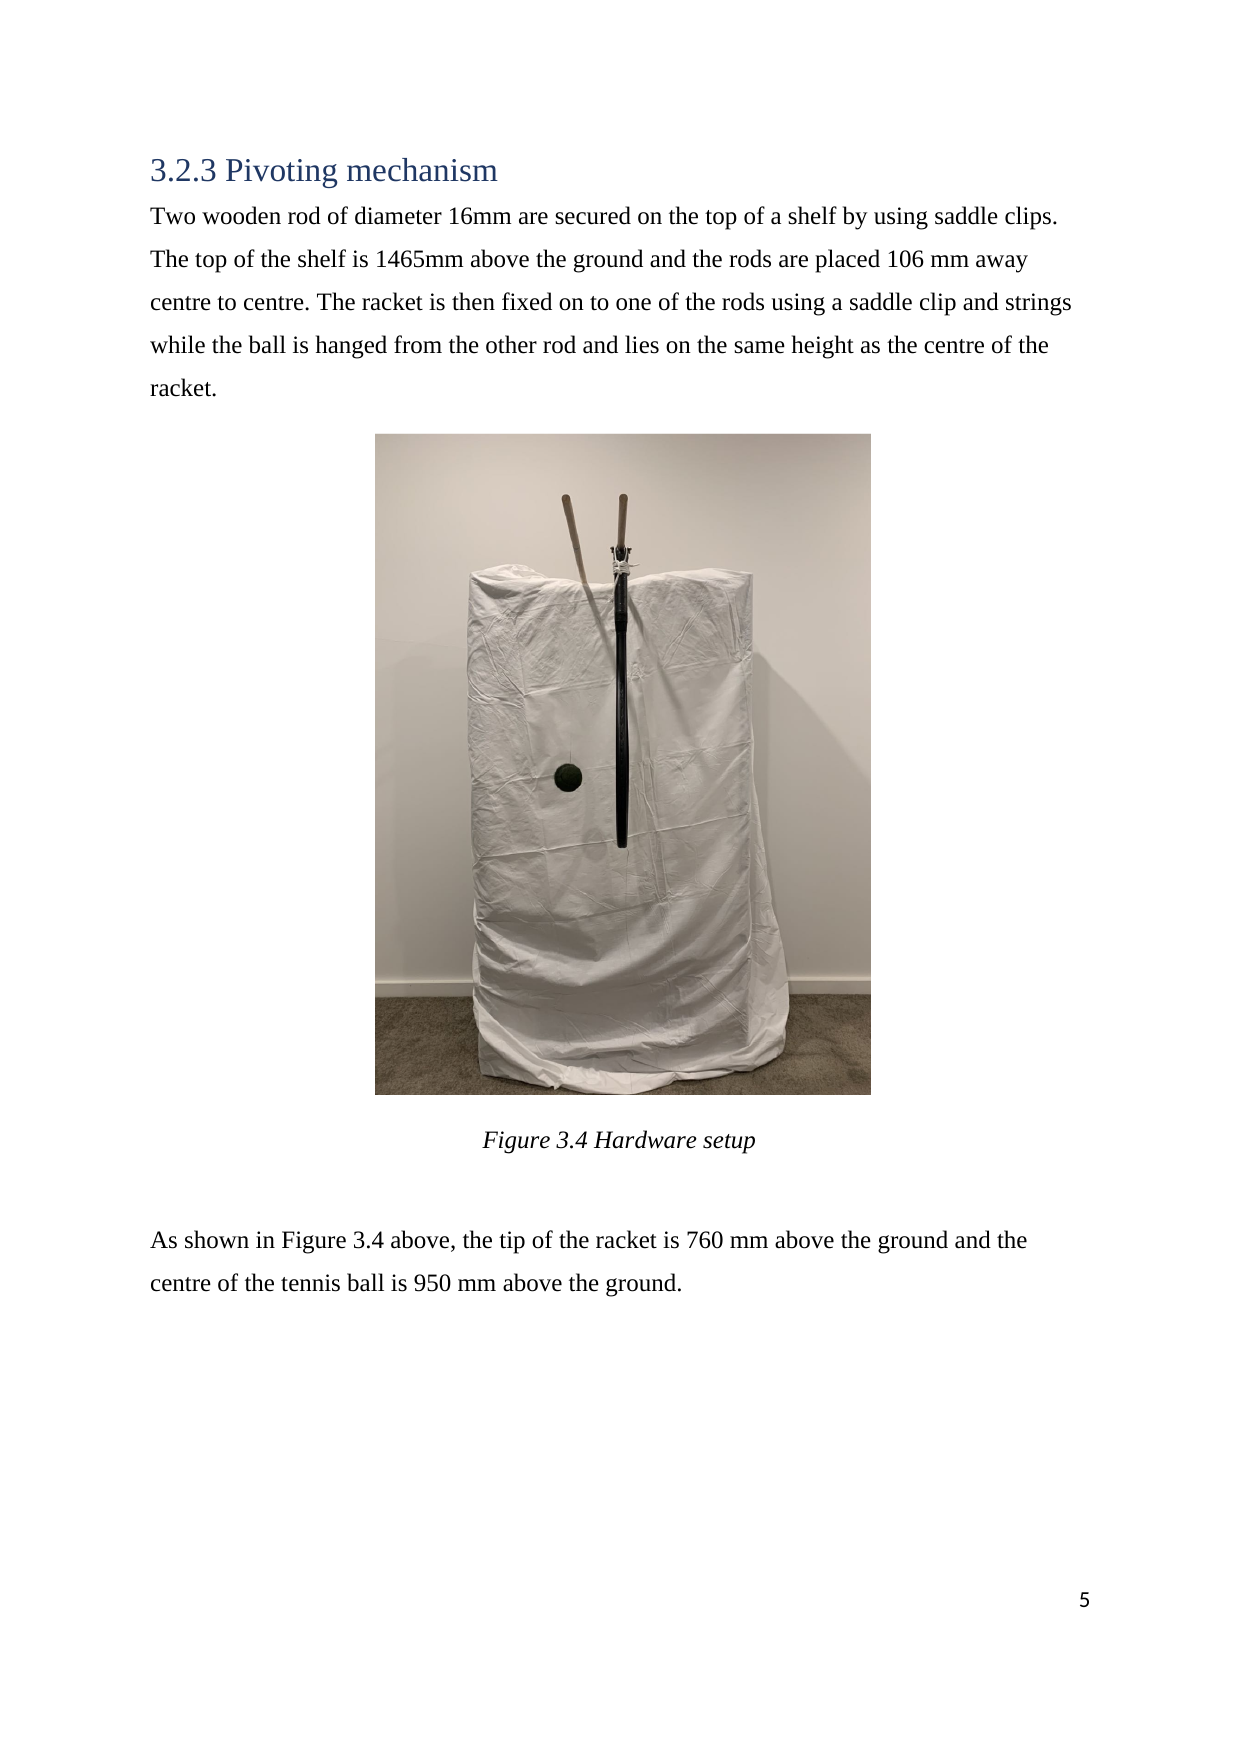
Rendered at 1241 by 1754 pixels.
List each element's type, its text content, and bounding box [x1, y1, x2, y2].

text Two wooden rod of diameter 16mm are secured on the top of a shelf by using saddle clips. The top of the shelf is 1465mm above the ground and the rods are placed 106 mm away centre to centre. The racket is then fixed on to one of the rods using a saddle clip and strings while the ball is hanged from the other rod and lies on the same height as the centre of the racket. [150, 201, 1090, 402]
text Figure 3.4 Hardware setup [150, 1125, 1090, 1154]
text As shown in Figure 3.4 above, the tip of the racket is 760 mm above the ground and the centre of the tennis ball is 950 mm above the ground. [150, 1225, 1090, 1297]
subtitle 3.2.3 Pivoting mechanism [150, 150, 1090, 188]
picture [375, 434, 871, 1094]
